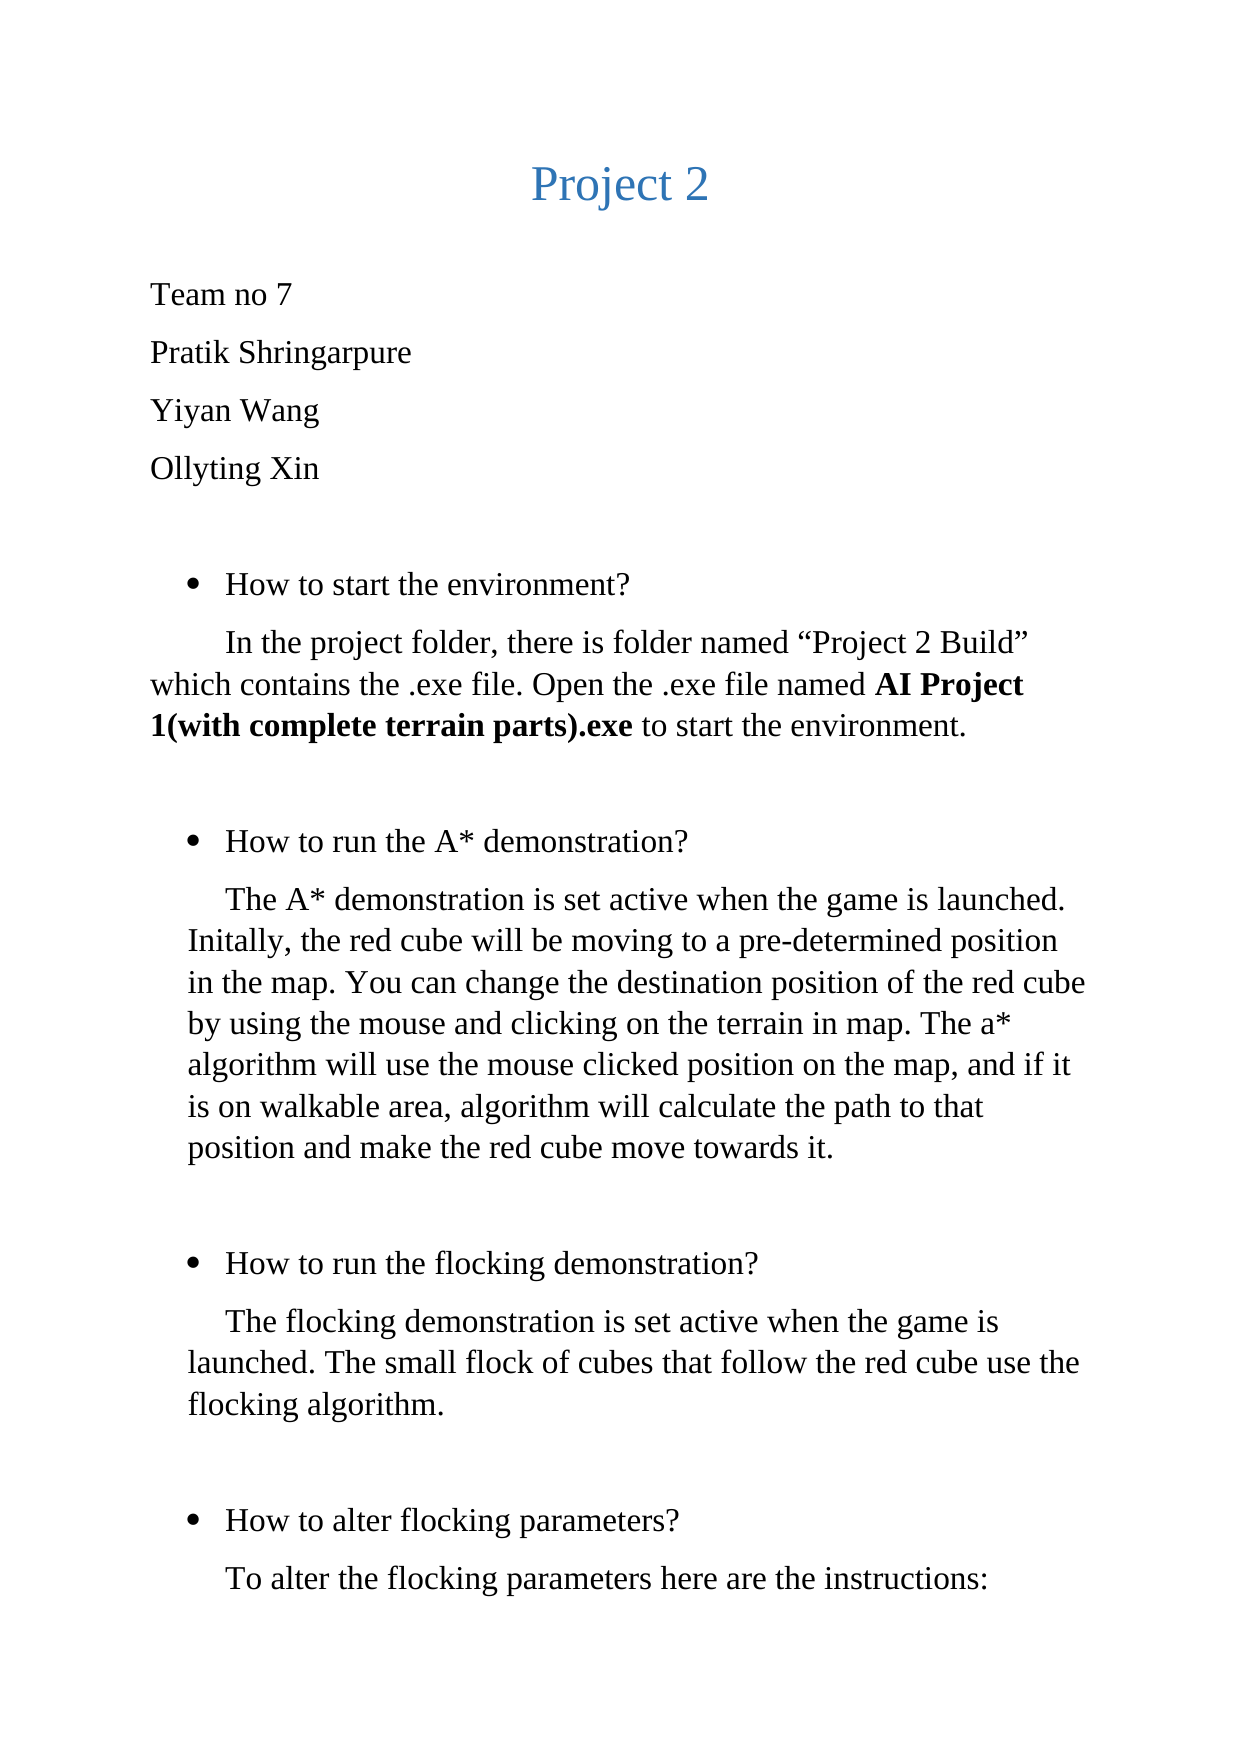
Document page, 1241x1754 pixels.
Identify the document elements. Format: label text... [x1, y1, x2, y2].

text Ollyting Xin [150, 448, 1090, 487]
subtitle Project 2 [150, 154, 1090, 212]
text The flocking demonstration is set active when the game is launched. The small flock of cubes that follow the red cube use the flocking algorithm. [187, 1301, 1090, 1422]
list How to run the flocking demonstration? [187, 1243, 1090, 1282]
list How to start the environment? [187, 564, 1090, 603]
text Yiyan Wang [150, 390, 1090, 429]
list How to alter flocking parameters? [187, 1500, 1090, 1538]
text Team no 7 [150, 274, 1090, 313]
text The A* demonstration is set active when the game is launched. Initally, the red cube will be moving to a pre-determined position in the map. You can change the destination position of the red cube by using the mouse and clicking on the terrain in map. The a* algorithm will use the mouse clicked position on the map, and if it is on walkable area, algorithm will calculate the path to that position and make the red cube move towards it. [187, 879, 1090, 1166]
text Pratik Shringarpure [150, 332, 1090, 371]
text In the project folder, there is folder named “Project 2 Build” which contains the .exe file. Open the .exe file named AI Project 1(with complete terrain parts).exe to start the environment. [150, 622, 1090, 743]
list How to run the A* demonstration? [187, 821, 1090, 859]
text To alter the flocking parameters here are the instructions: [150, 1558, 1090, 1596]
